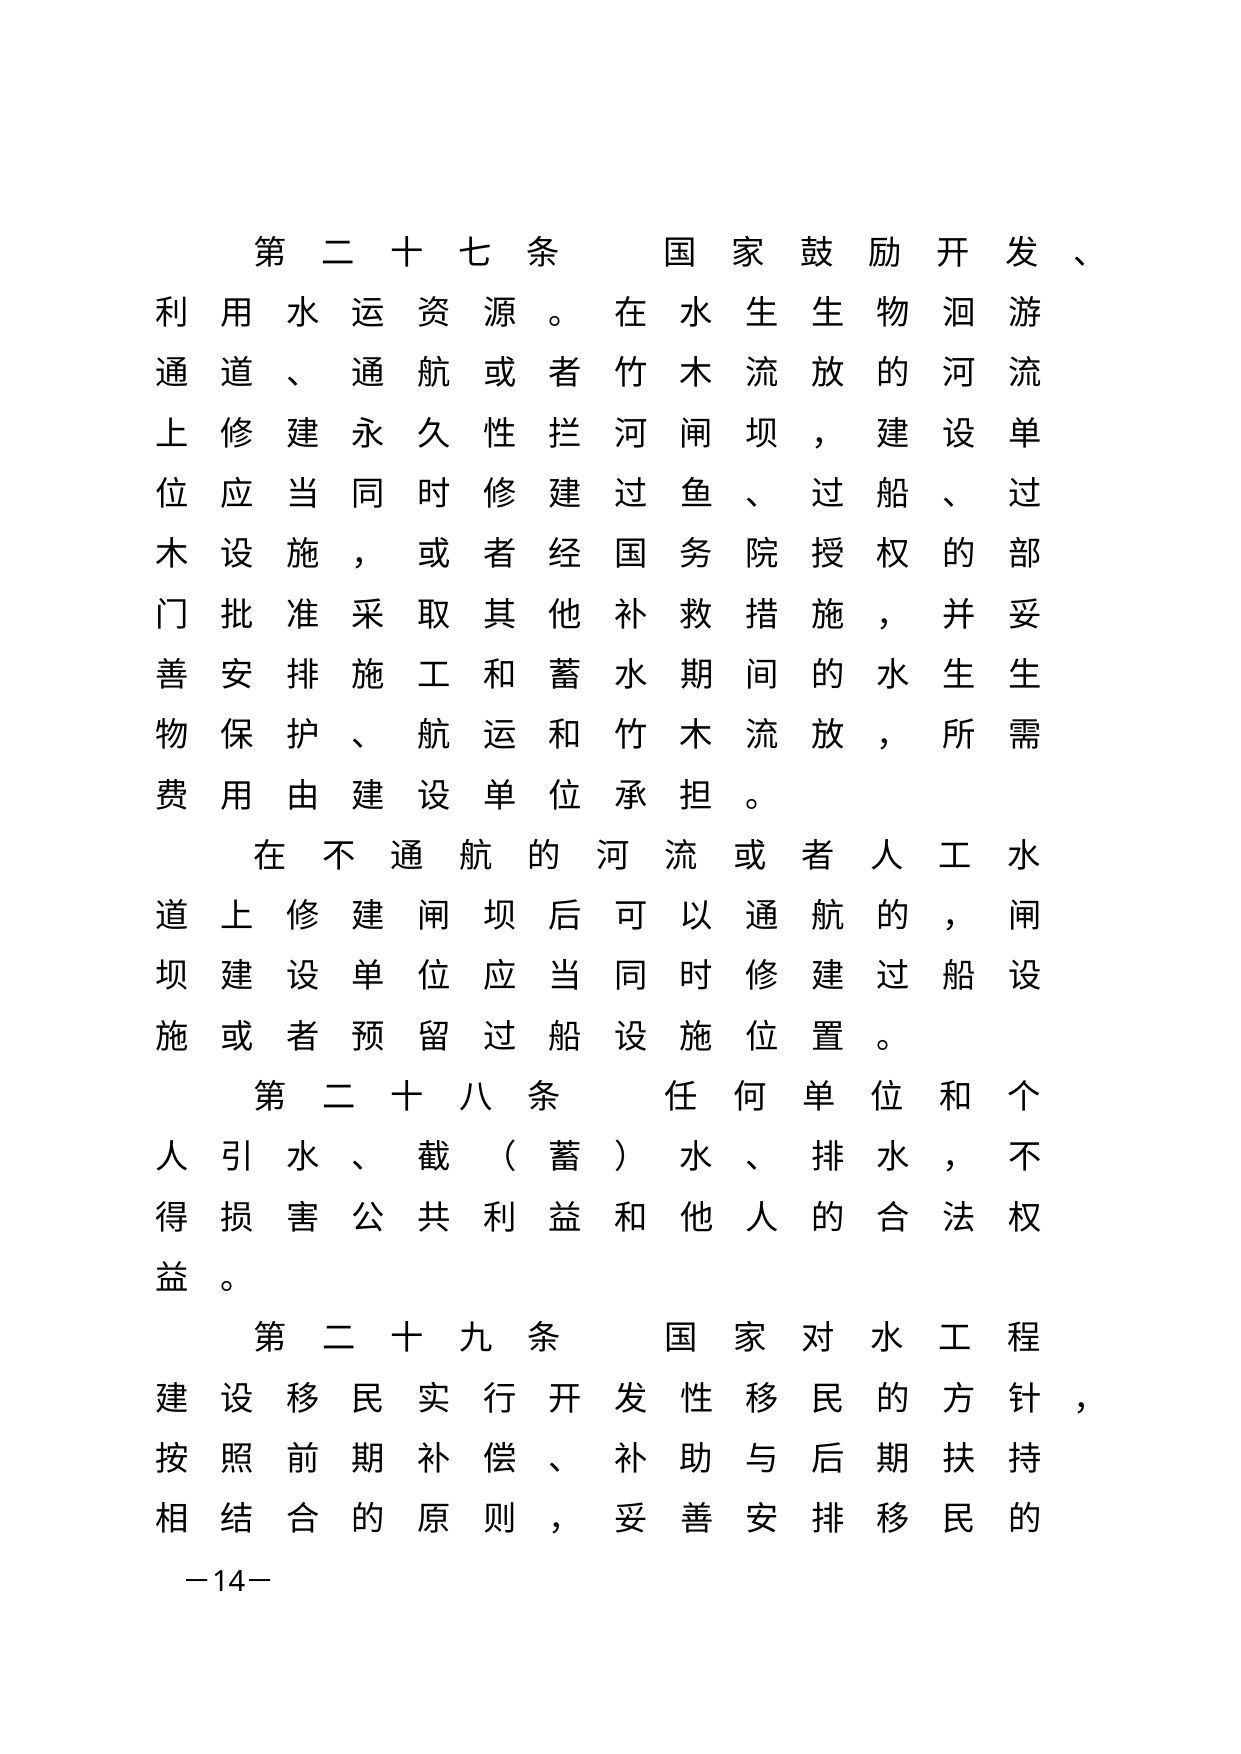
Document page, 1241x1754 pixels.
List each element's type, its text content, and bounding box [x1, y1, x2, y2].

text 在不通航的河流或者人工水道上修建闸坝后可以通航的，闸坝建设单位应当同时修建过船设施或者预留过船设施位置。 [155, 823, 1073, 1064]
text 第二十九条 国家对水工程建设移民实行开发性移民的方针，按照前期补偿、补助与后期扶持相结合的原则，妥善安排移民的生产和生活，保护移民的合法权益。 [155, 1305, 1073, 1546]
text 第二十八条 任何单位和个人引水、截（蓄）水、排水，不得损害公共利益和他人的合法权益。 [155, 1064, 1073, 1305]
text 第二十七条 国家鼓励开发、利用水运资源。在水生生物洄游通道、通航或者竹木流放的河流上修建永久性拦河闸坝，建设单位应当同时修建过鱼、过船、过木设施，或者经国务院授权的部门批准采取其他补救措施，并妥善安排施工和蓄水期间的水生生物保护、航运和竹木流放，所需费用由建设单位承担。 [155, 219, 1073, 823]
